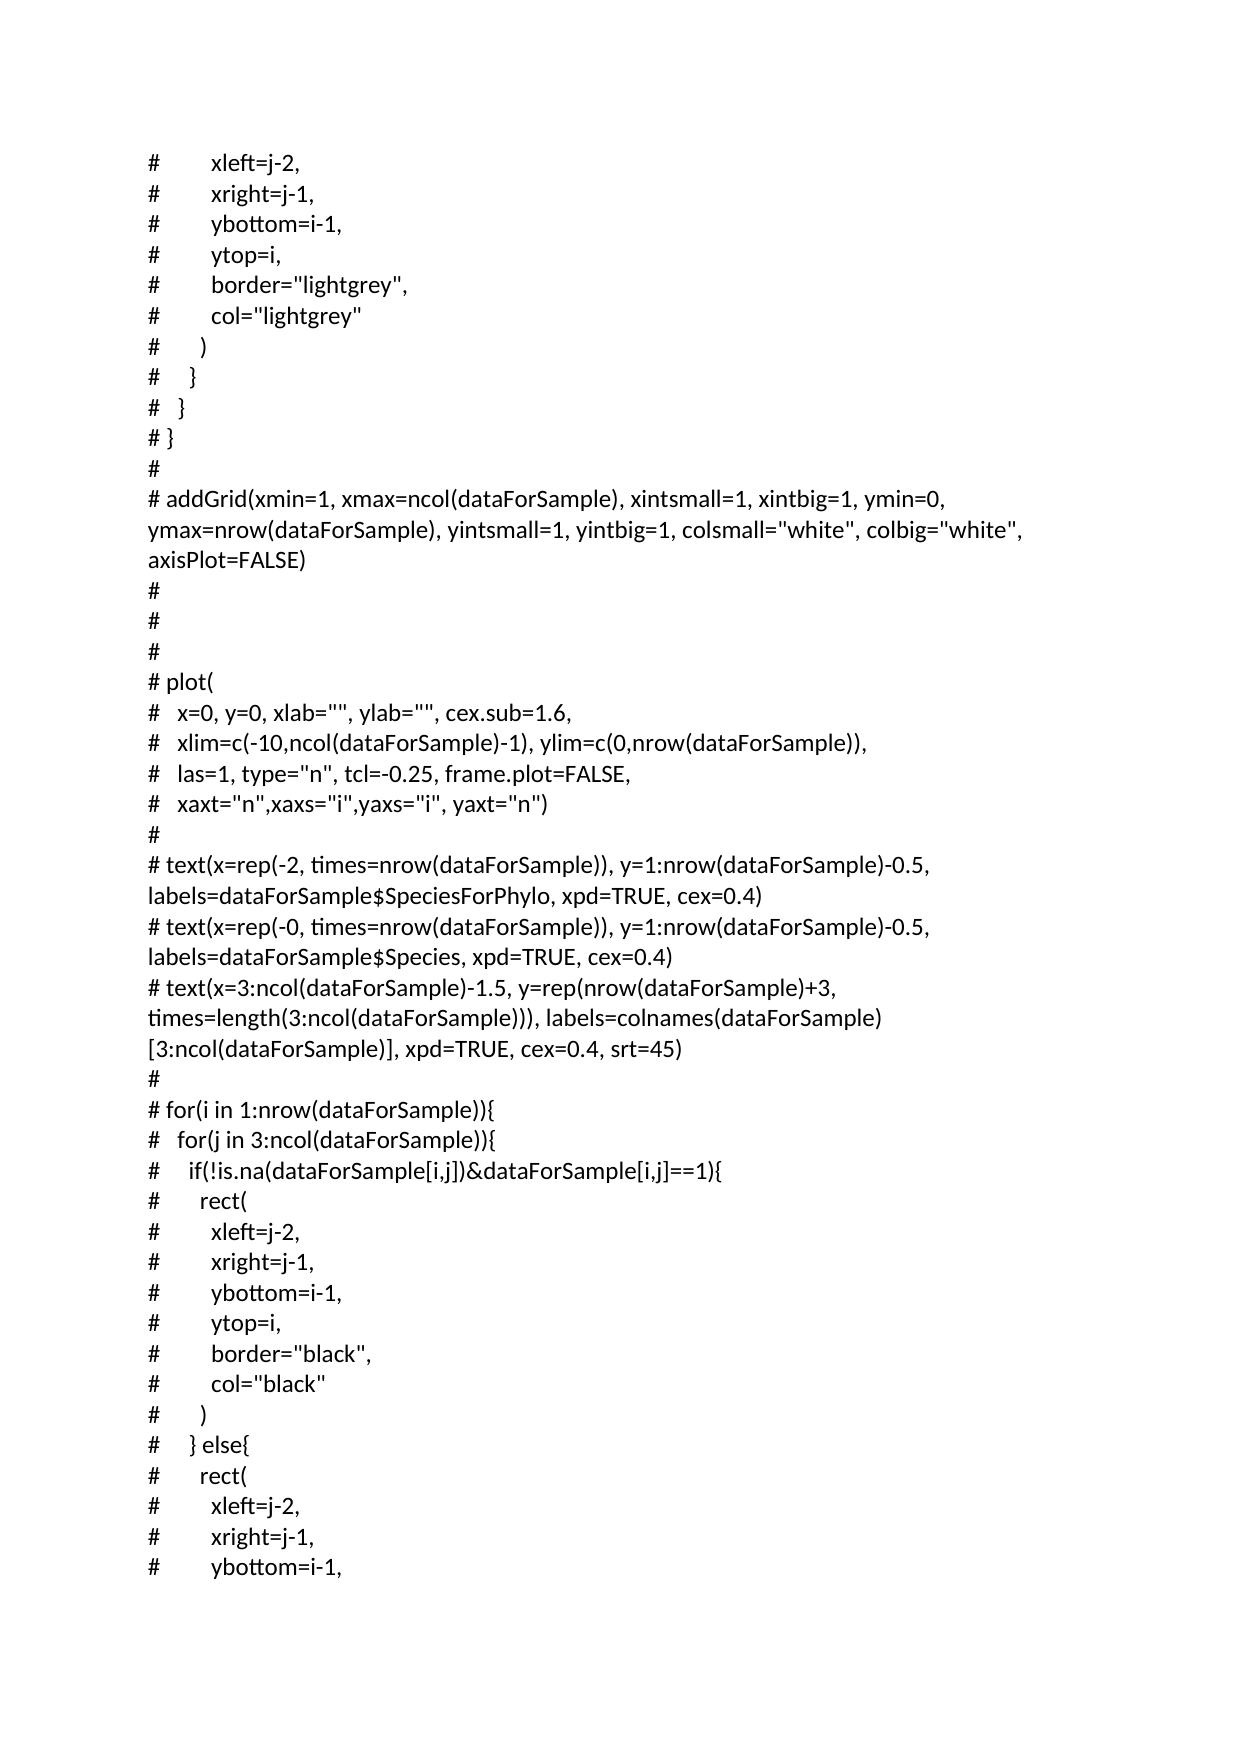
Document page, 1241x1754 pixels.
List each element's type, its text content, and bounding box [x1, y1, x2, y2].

text # } [148, 361, 1093, 392]
text # xleft=j-2, [148, 148, 1093, 178]
text # text(x=rep(-0, times=nrow(dataForSample)), y=1:nrow(dataForSample)-0.5, labels=dataForSample$Species, xpd=TRUE, cex=0.4) [148, 911, 1093, 972]
text # text(x=rep(-2, times=nrow(dataForSample)), y=1:nrow(dataForSample)-0.5, labels=dataForSample$SpeciesForPhylo, xpd=TRUE, cex=0.4) [148, 849, 1093, 911]
text # rect( [148, 1460, 1093, 1491]
text # } [148, 422, 1093, 453]
text # } [148, 392, 1093, 422]
text # ) [148, 1399, 1093, 1429]
text # for(j in 3:ncol(dataForSample)){ [148, 1124, 1093, 1155]
text # ybottom=i-1, [148, 1552, 1093, 1582]
text # text(x=3:ncol(dataForSample)-1.5, y=rep(nrow(dataForSample)+3, times=length(3:ncol(dataForSample))), labels=colnames(dataForSample)[3:ncol(dataForSample)], xpd=TRUE, cex=0.4, srt=45) [148, 972, 1093, 1063]
text # xright=j-1, [148, 1521, 1093, 1552]
text # xleft=j-2, [148, 1216, 1093, 1246]
text # ) [148, 331, 1093, 361]
text # [148, 453, 1093, 483]
text # [148, 819, 1093, 849]
text # las=1, type="n", tcl=-0.25, frame.plot=FALSE, [148, 758, 1093, 788]
text # xaxt="n",xaxs="i",yaxs="i", yaxt="n") [148, 788, 1093, 819]
text # if(!is.na(dataForSample[i,j])&dataForSample[i,j]==1){ [148, 1155, 1093, 1185]
text # [148, 636, 1093, 666]
text # x=0, y=0, xlab="", ylab="", cex.sub=1.6, [148, 697, 1093, 727]
text # ybottom=i-1, [148, 1277, 1093, 1307]
text # xleft=j-2, [148, 1491, 1093, 1521]
text # col="black" [148, 1368, 1093, 1399]
text # xlim=c(-10,ncol(dataForSample)-1), ylim=c(0,nrow(dataForSample)), [148, 727, 1093, 758]
text # plot( [148, 666, 1093, 697]
text # addGrid(xmin=1, xmax=ncol(dataForSample), xintsmall=1, xintbig=1, ymin=0, ymax=nrow(dataForSample), yintsmall=1, yintbig=1, colsmall="white", colbig="white", axisPlot=FALSE) [148, 483, 1093, 575]
text # border="lightgrey", [148, 270, 1093, 300]
text # ytop=i, [148, 1307, 1093, 1338]
text # [148, 575, 1093, 605]
text # rect( [148, 1185, 1093, 1216]
text # border="black", [148, 1338, 1093, 1368]
text # col="lightgrey" [148, 300, 1093, 331]
text # ytop=i, [148, 239, 1093, 270]
text # } else{ [148, 1429, 1093, 1460]
text # [148, 1063, 1093, 1094]
text # xright=j-1, [148, 1246, 1093, 1277]
text # [148, 605, 1093, 636]
text # ybottom=i-1, [148, 209, 1093, 239]
text # xright=j-1, [148, 178, 1093, 209]
text # for(i in 1:nrow(dataForSample)){ [148, 1094, 1093, 1124]
